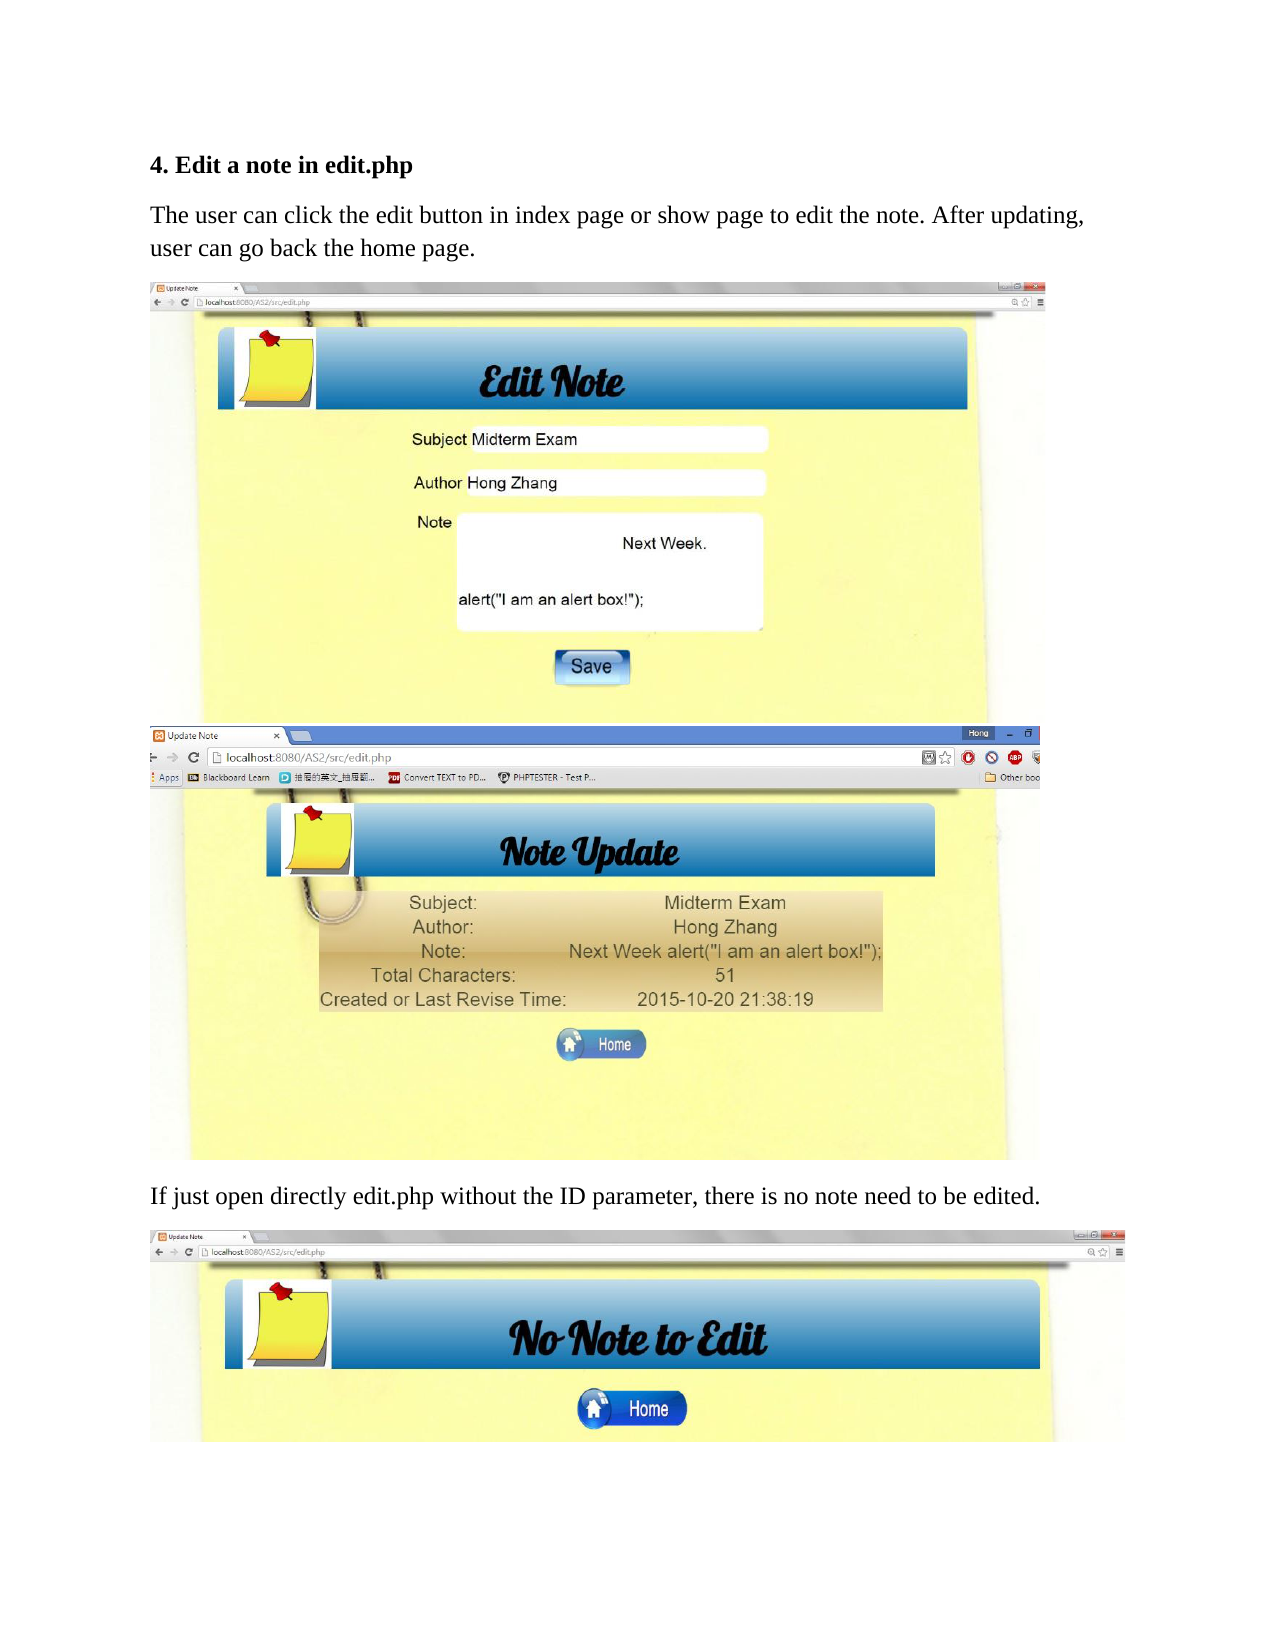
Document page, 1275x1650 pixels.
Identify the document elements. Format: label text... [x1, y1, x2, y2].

text If just open directly edit.php without the ID parameter, there is no note need to be edited. [150, 1181, 1125, 1209]
text 4. Edit a note in edit.php [150, 150, 1125, 179]
text The user can click the edit button in index page or show page to edit the note. After updating, user can go back the home page. [150, 200, 1125, 261]
picture [150, 726, 1040, 1160]
